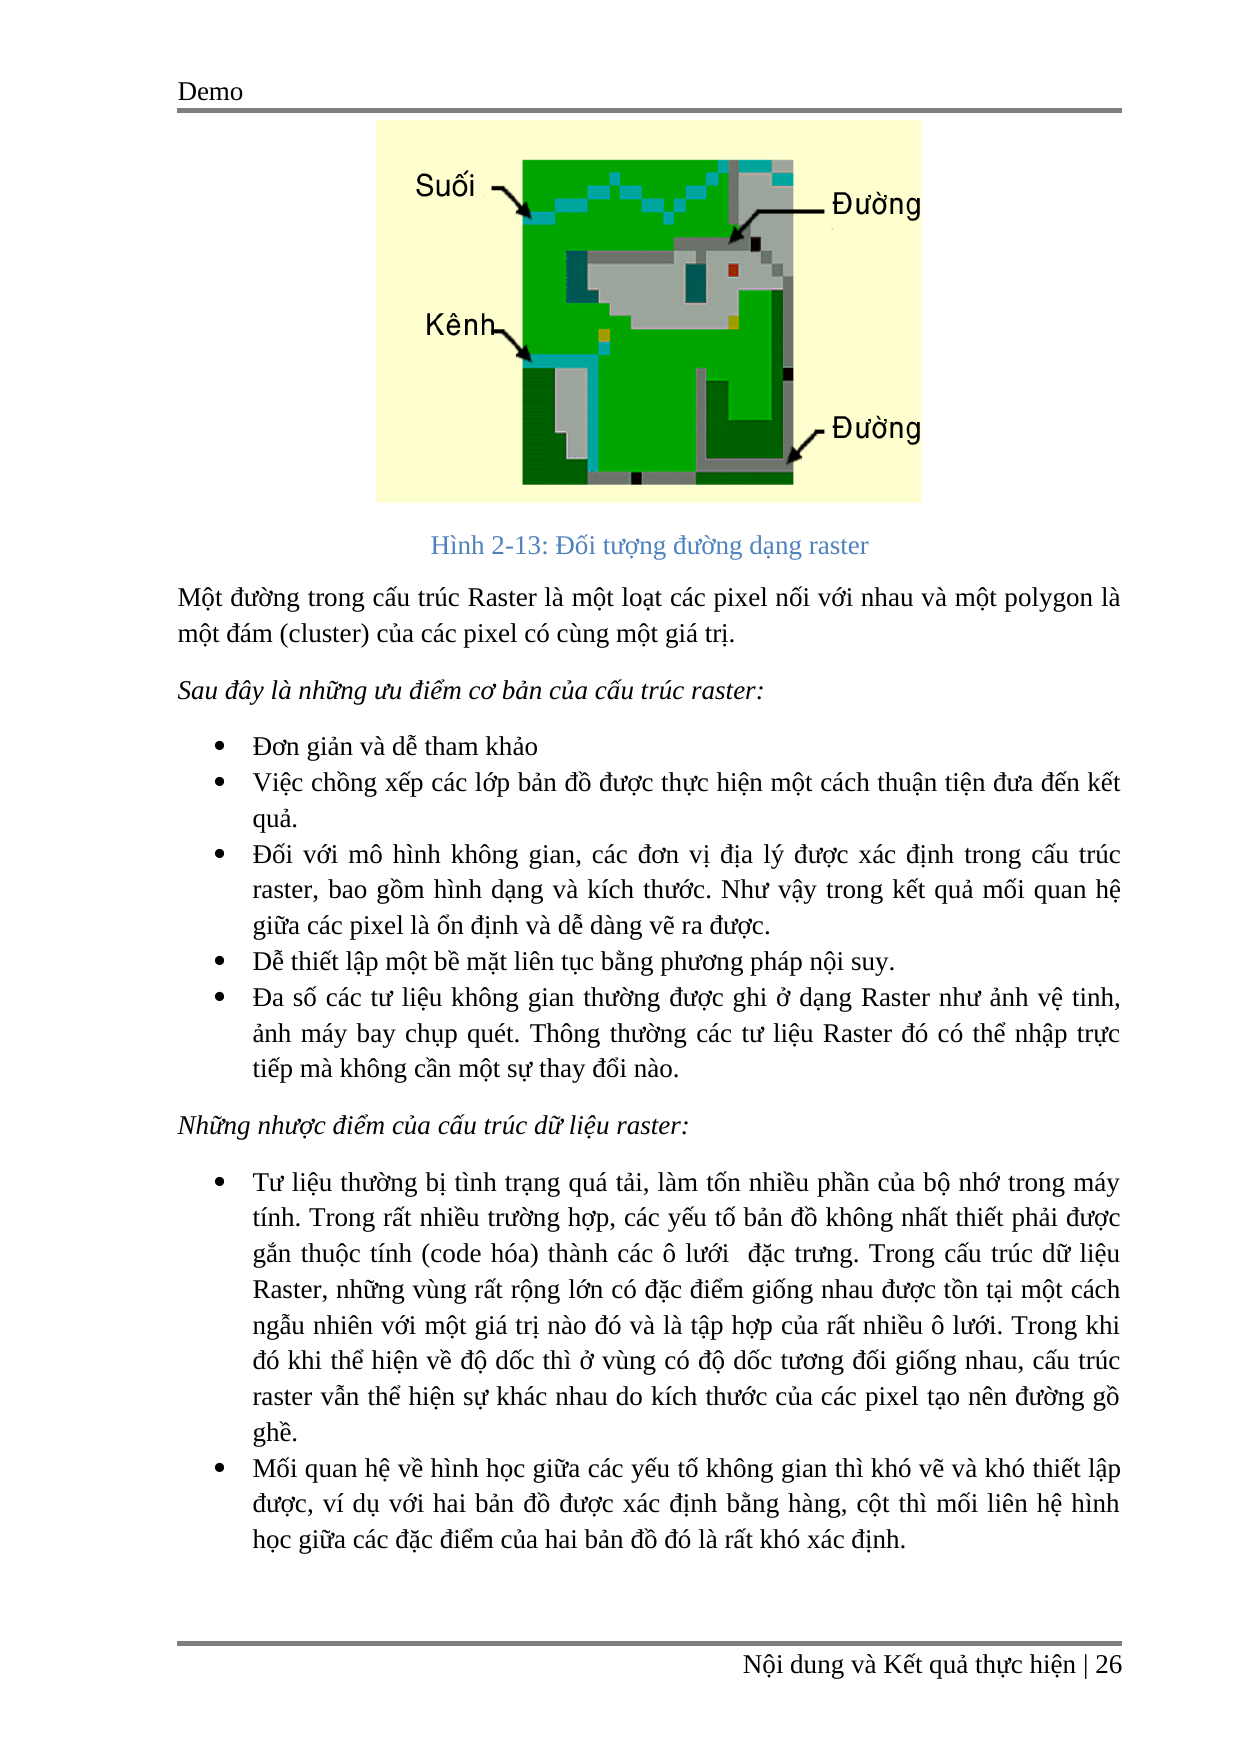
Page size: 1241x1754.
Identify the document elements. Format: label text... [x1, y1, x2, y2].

list Mối quan hệ về hình học giữa các yếu tố không gian thì khó vẽ và khó thiết lập được, ví dụ với hai bản đồ được xác định bằng hàng, cột thì mối liên hệ hình học giữa các đặc điểm của hai bản đồ đó là rất khó xác định. [215, 1452, 1122, 1554]
text Hình -: Đối tượng đường dạng raster [177, 529, 1122, 561]
list Đa số các tư liệu không gian thường được ghi ở dạng Raster như ảnh vệ tinh, ảnh máy bay chụp quét. Thông thường các tư liệu Raster đó có thể nhập trực tiếp mà không cần một sự thay đổi nào. [215, 981, 1122, 1084]
list Đơn giản và dễ tham khảo [215, 730, 1122, 762]
list Việc chồng xếp các lớp bản đồ được thực hiện một cách thuận tiện đưa đến kết quả. [215, 766, 1122, 833]
list Tư liệu thường bị tình trạng quá tải, làm tốn nhiều phần của bộ nhớ trong máy tính. Trong rất nhiều trường hợp, các yếu tố bản đồ không nhất thiết phải được gắn thuộc tính (code hóa) thành các ô lưới đặc trưng. Trong cấu trúc dữ liệu Raster, những vùng rất rộng lớn có đặc điểm giống nhau được tồn tại một cách ngẫu nhiên với một giá trị nào đó và là tập hợp của rất nhiều ô lưới. Trong khi đó khi thể hiện về độ dốc thì ở vùng có độ dốc tương đối giống nhau, cấu trúc raster vẫn thể hiện sự khác nhau do kích thước của các pixel tạo nên đường gồ ghề. [215, 1166, 1122, 1447]
text Sau đây là những ưu điểm cơ bản của cấu trúc raster: [177, 674, 1122, 705]
picture [374, 118, 925, 504]
text Những nhược điểm của cấu trúc dữ liệu raster: [177, 1109, 1122, 1140]
list Dễ thiết lập một bề mặt liên tục bằng phương pháp nội suy. [215, 945, 1122, 976]
text Một đường trong cấu trúc Raster là một loạt các pixel nối với nhau và một polygon là một đám (cluster) của các pixel có cùng một giá trị. [177, 581, 1122, 648]
list Đối với mô hình không gian, các đơn vị địa lý được xác định trong cấu trúc raster, bao gồm hình dạng và kích thước. Như vậy trong kết quả mối quan hệ giữa các pixel là ổn định và dễ dàng vẽ ra được. [215, 838, 1122, 941]
